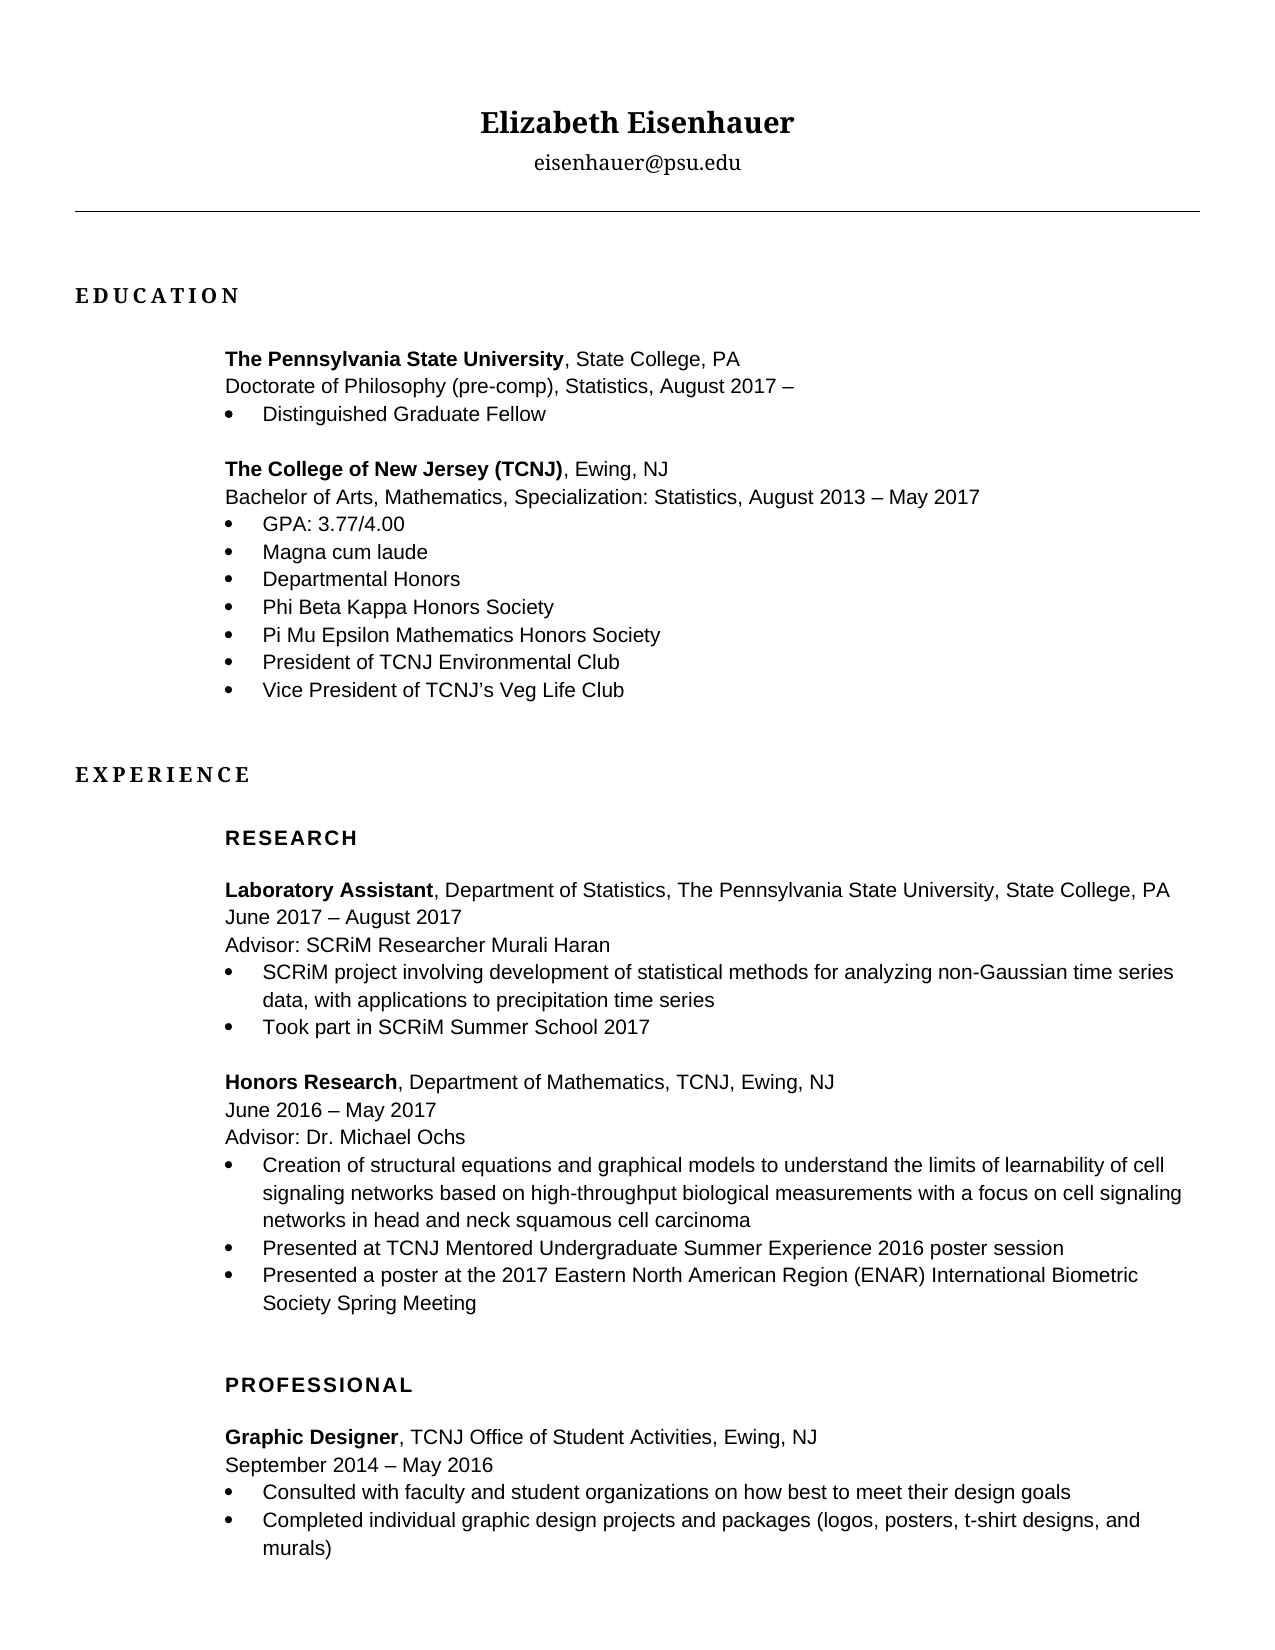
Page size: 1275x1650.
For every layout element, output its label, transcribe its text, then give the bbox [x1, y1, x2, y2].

subtitle Professional [225, 1373, 1200, 1397]
list Magna cum laude [225, 539, 1200, 564]
text Bachelor of Arts, Mathematics, Specialization: Statistics, August 2013 – May 2017 [225, 484, 1200, 508]
subtitle Research [225, 825, 1200, 849]
text June 2016 – May 2017 [225, 1098, 1200, 1122]
list President of TCNJ Environmental Club [225, 650, 1200, 674]
list Vice President of TCNJ’s Veg Life Club [225, 678, 1200, 702]
list SCRiM project involving development of statistical methods for analyzing non-Gaussian time series data, with applications to precipitation time series [225, 960, 1200, 1012]
list Departmental Honors [225, 567, 1200, 591]
list Presented a poster at the 2017 Eastern North American Region (ENAR) International Biometric Society Spring Meeting [225, 1263, 1200, 1314]
text Graphic Designer, TCNJ Office of Student Activities, Ewing, NJ [225, 1425, 1200, 1449]
text Honors Research, Department of Mathematics, TCNJ, Ewing, NJ [225, 1070, 1200, 1094]
text Advisor: SCRiM Researcher Murali Haran [225, 932, 1200, 956]
text EDUCATION [75, 282, 1200, 310]
text The Pennsylvania State University, State College, PA [225, 347, 1200, 371]
text Doctorate of Philosophy (pre-comp), Statistics, August 2017 – [225, 374, 1200, 398]
text The College of New Jersey (TCNJ), Ewing, NJ [225, 457, 1200, 481]
list Phi Beta Kappa Honors Society [225, 595, 1200, 619]
text September 2014 – May 2016 [225, 1453, 1200, 1477]
text Advisor: Dr. Michael Ochs [225, 1125, 1200, 1149]
text June 2017 – August 2017 [225, 905, 1200, 929]
text EXPERIENCE [75, 760, 1200, 789]
list GPA: 3.77/4.00 [225, 512, 1200, 536]
list Took part in SCRiM Summer School 2017 [225, 1015, 1200, 1039]
list Consulted with faculty and student organizations on how best to meet their design goals [225, 1480, 1200, 1504]
list Presented at TCNJ Mentored Undergraduate Summer Experience 2016 poster session [225, 1235, 1200, 1259]
text eisenhauer@psu.edu [75, 148, 1200, 177]
list Completed individual graphic design projects and packages (logos, posters, t-shirt designs, and murals) [225, 1508, 1200, 1559]
list Distinguished Graduate Fellow [225, 402, 1200, 426]
title Elizabeth Eisenhauer [75, 102, 1200, 142]
text Laboratory Assistant, Department of Statistics, The Pennsylvania State University, State College, PA [225, 877, 1200, 901]
list Pi Mu Epsilon Mathematics Honors Society [225, 622, 1200, 646]
list Creation of structural equations and graphical models to understand the limits of learnability of cell signaling networks based on high-throughput biological measurements with a focus on cell signaling networks in head and neck squamous cell carcinoma [225, 1153, 1200, 1232]
